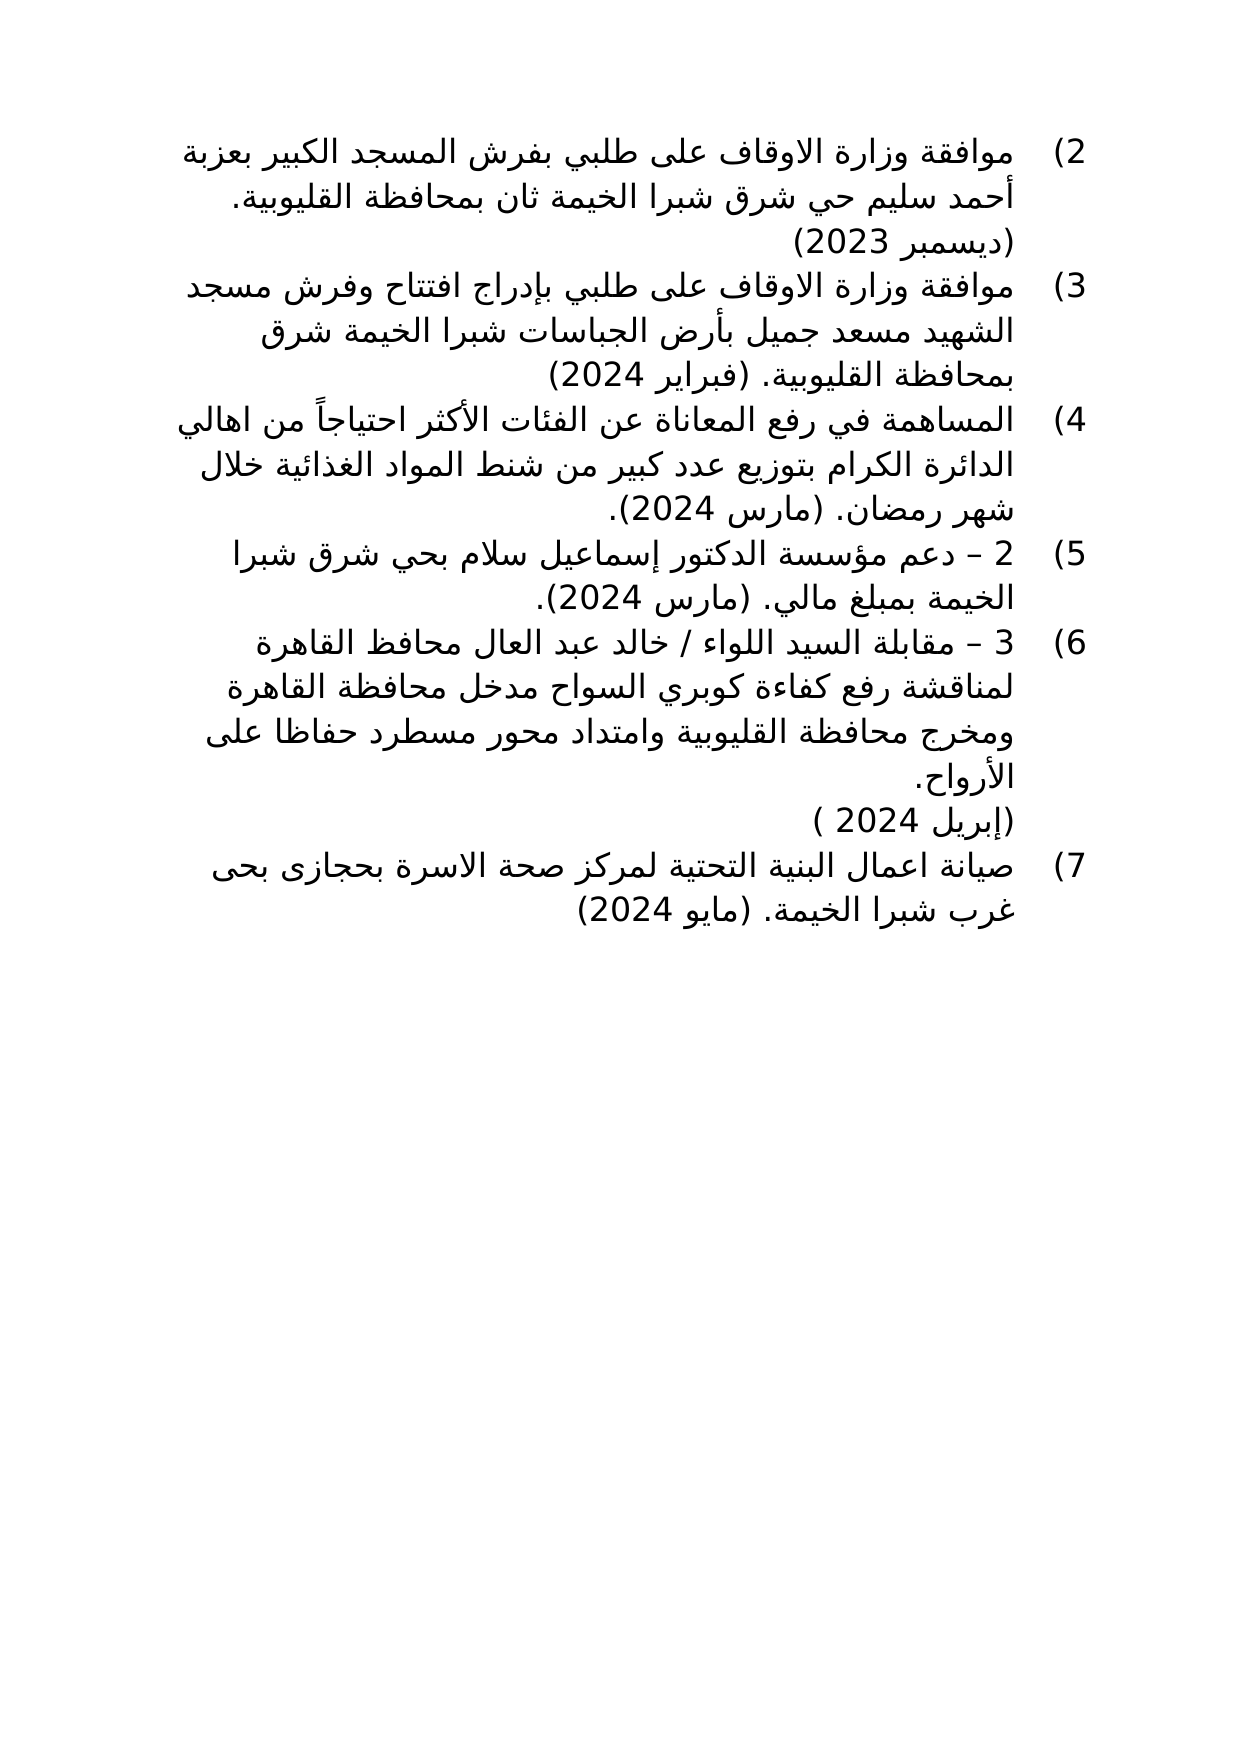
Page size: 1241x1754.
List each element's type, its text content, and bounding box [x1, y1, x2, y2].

list موافقة وزارة الاوقاف على طلبي بفرش المسجد الكبير بعزبة أحمد سليم حي شرق شبرا الخيمة ثان بمحافظة القليوبية. (ديسمبر 2023) [150, 133, 1053, 261]
list صيانة اعمال البنية التحتية لمركز صحة الاسرة بحجازى بحى غرب شبرا الخيمة. (مايو 2024) [150, 846, 1053, 930]
list 2 – دعم مؤسسة الدكتور إسماعيل سلام بحي شرق شبرا الخيمة بمبلغ مالي. (مارس 2024). [150, 534, 1053, 618]
list المساهمة في رفع المعاناة عن الفئات الأكثر احتياجاً من اهالي الدائرة الكرام بتوزيع عدد كبير من شنط المواد الغذائية خلال شهر رمضان. (مارس 2024). [150, 400, 1053, 528]
list موافقة وزارة الاوقاف على طلبي بإدراج افتتاح وفرش مسجد الشهيد مسعد جميل بأرض الجباسات شبرا الخيمة شرق بمحافظة القليوبية. (فبراير 2024) [150, 267, 1053, 395]
list 3 – مقابلة السيد اللواء / خالد عبد العال محافظ القاهرة لمناقشة رفع كفاءة كوبري السواح مدخل محافظة القاهرة ومخرج محافظة القليوبية وامتداد محور مسطرد حفاظا على الأرواح. (إبريل 2024 ) [150, 623, 1053, 841]
